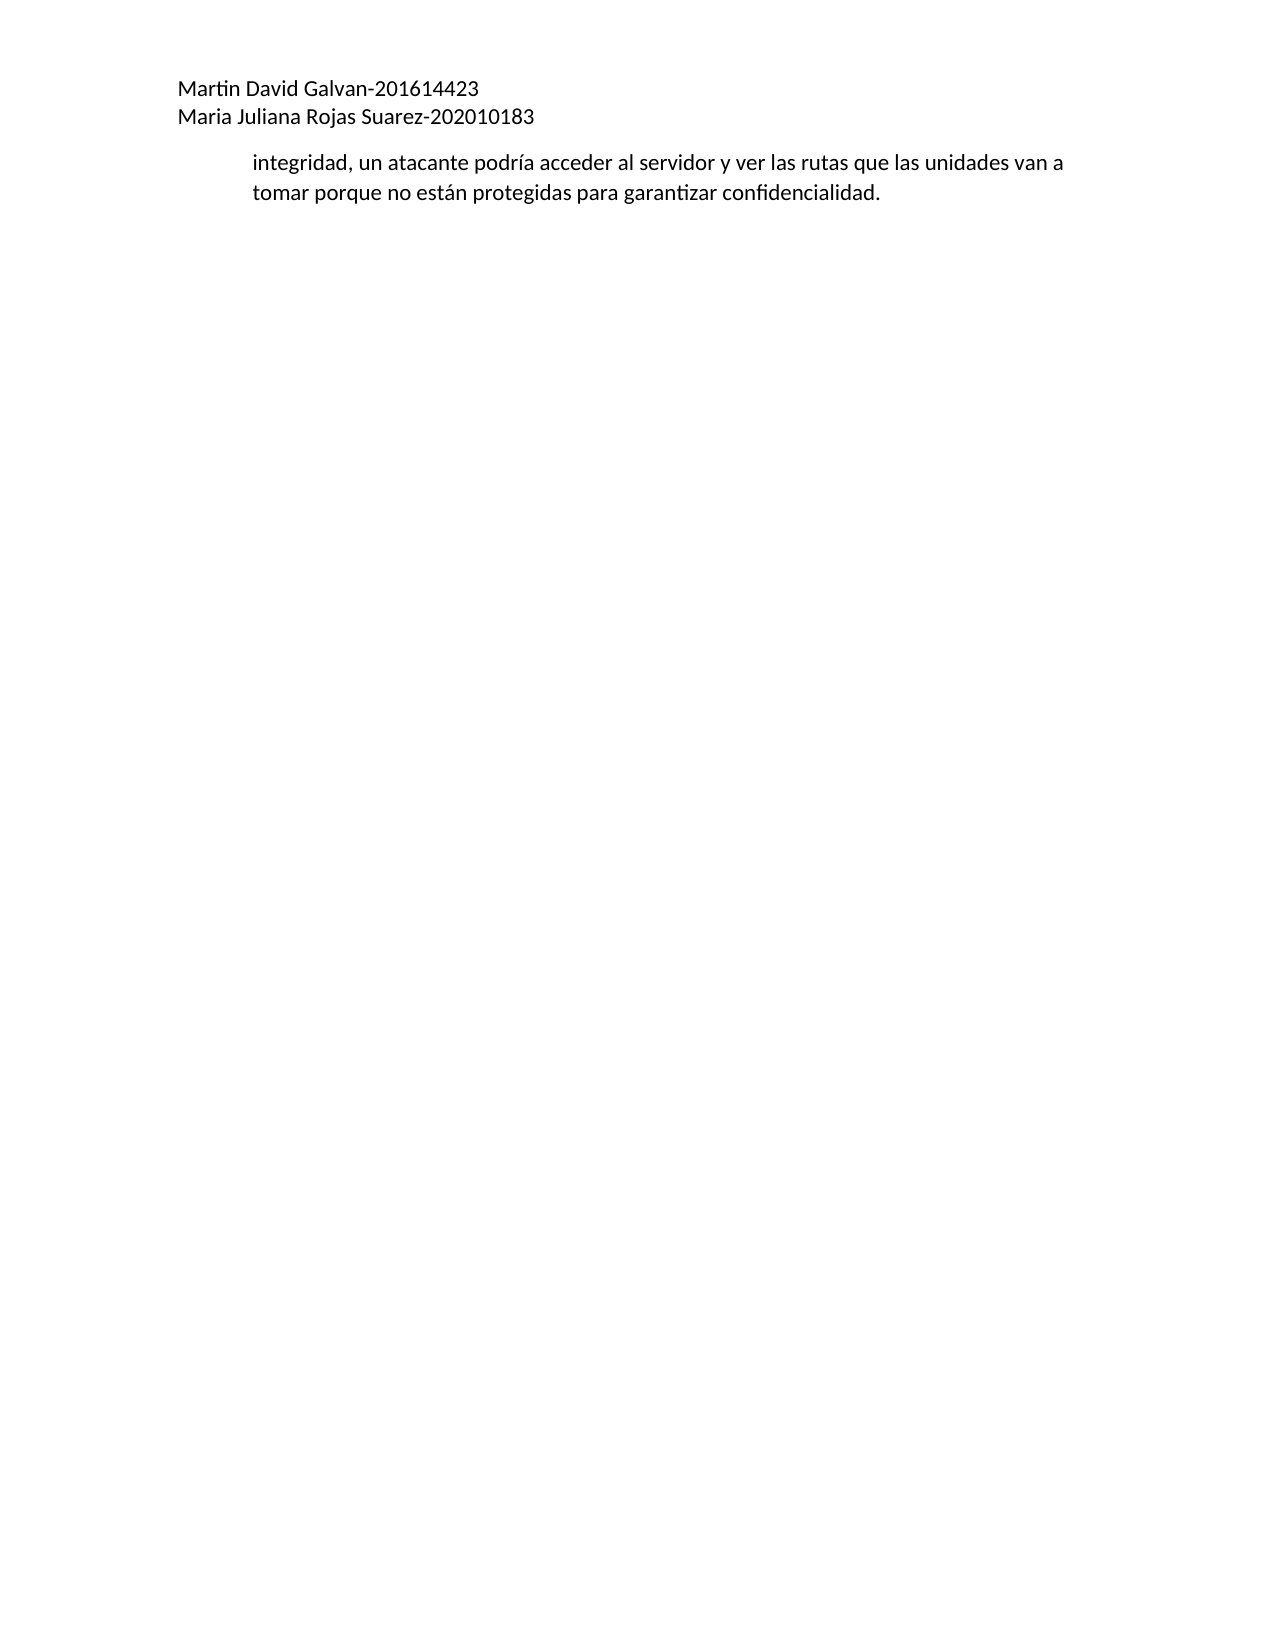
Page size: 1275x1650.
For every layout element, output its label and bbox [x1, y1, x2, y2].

list [215, 148, 1098, 206]
